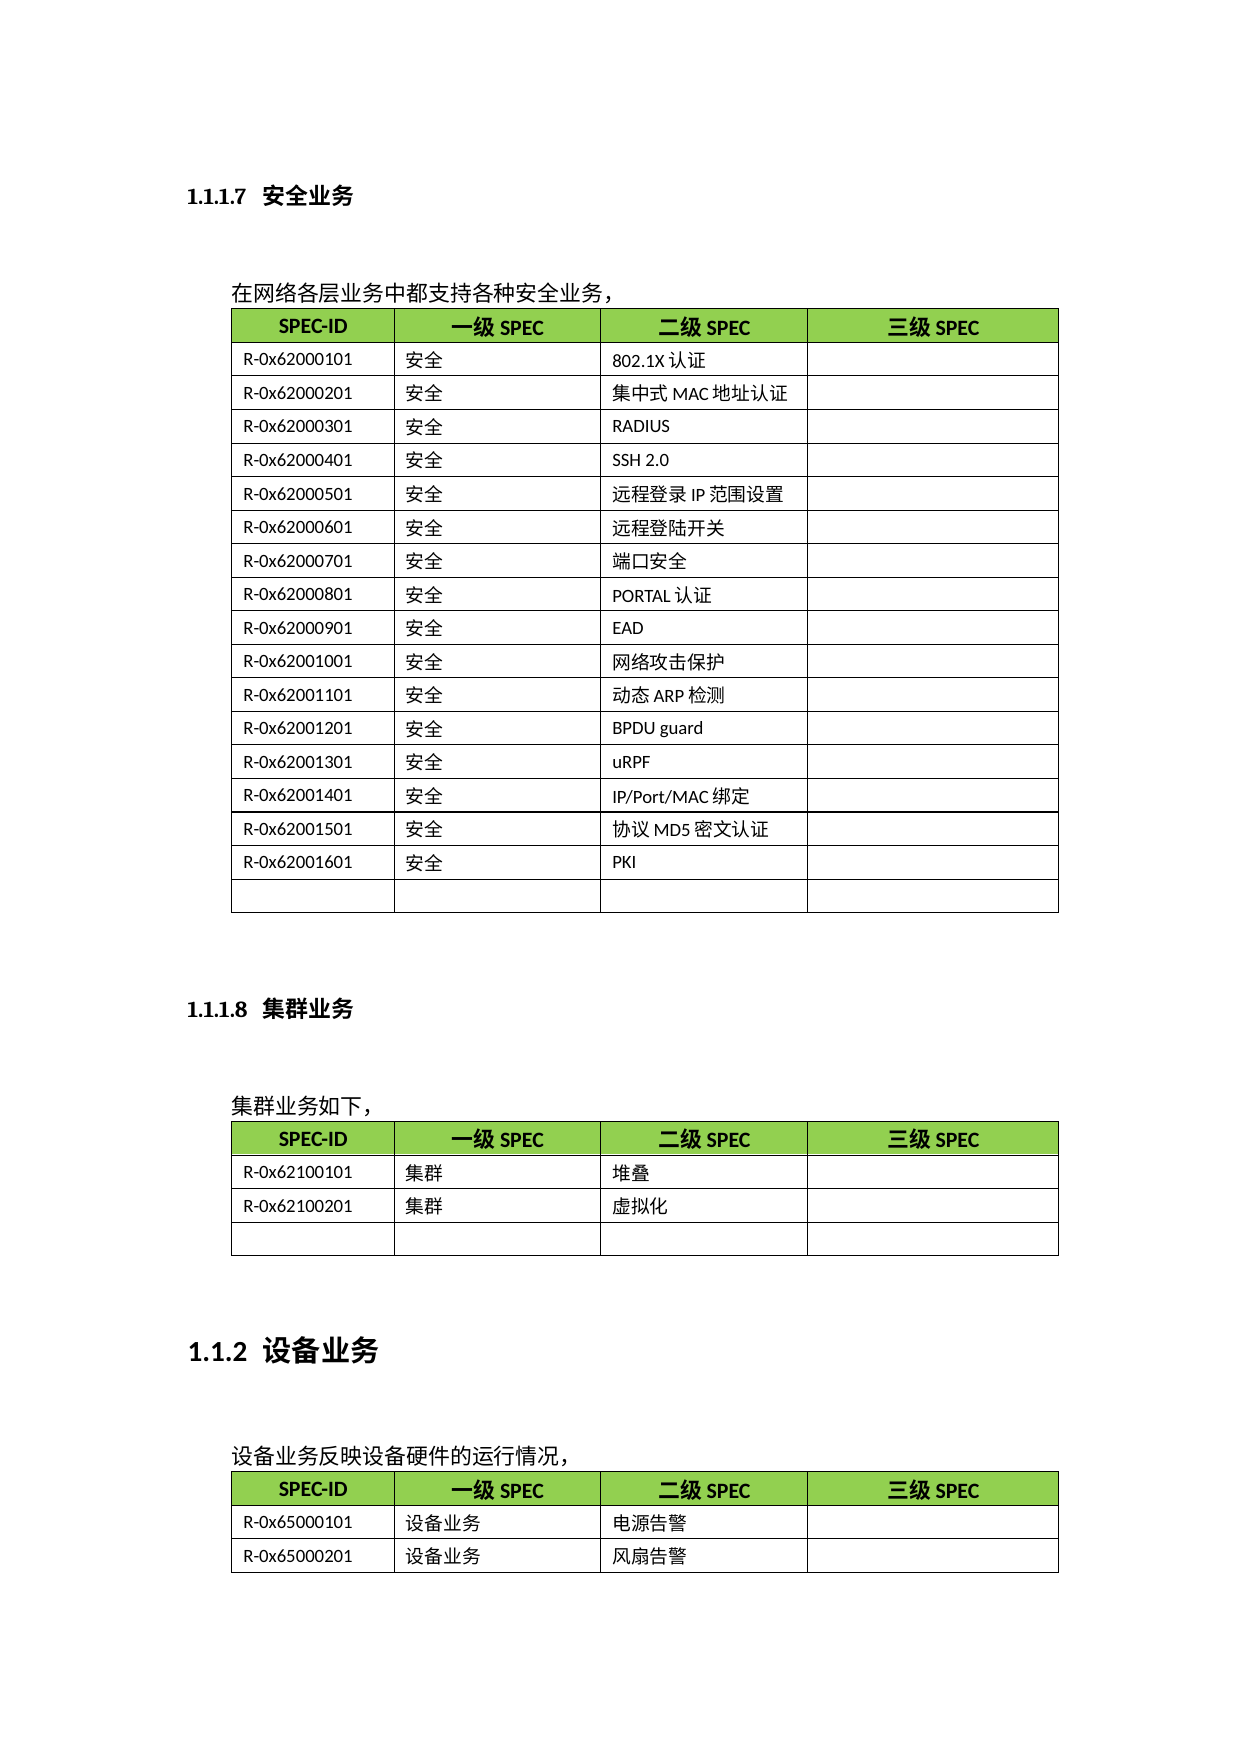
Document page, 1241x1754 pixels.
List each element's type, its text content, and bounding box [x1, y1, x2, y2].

table_cell 安全 [395, 813, 600, 845]
table_cell R-0x62001001 [232, 645, 394, 677]
table_header 三级SPEC [808, 309, 1058, 342]
text 在网络各层业务中都支持各种安全业务， [231, 276, 1053, 308]
table_cell R-0x62001301 [232, 745, 394, 778]
table_cell 安全 [395, 745, 600, 778]
table_cell [395, 880, 600, 912]
table_cell R-0x62000701 [232, 544, 394, 577]
table_cell R-0x62001401 [232, 779, 394, 811]
table_cell [808, 578, 1058, 610]
table_cell [808, 712, 1058, 744]
table_cell 安全 [395, 511, 600, 543]
table_cell 安全 [395, 578, 600, 610]
table_header SPEC-ID [232, 1472, 394, 1505]
table_cell 集中式MAC地址认证 [601, 376, 807, 409]
table_cell [808, 813, 1058, 845]
table_cell 网络攻击保护 [601, 645, 807, 677]
table_cell 虚拟化 [601, 1189, 807, 1222]
table_cell [808, 410, 1058, 442]
table_cell 集群 [395, 1189, 600, 1222]
table_cell 安全 [395, 712, 600, 744]
table_cell [808, 611, 1058, 644]
table_cell [808, 846, 1058, 878]
table_cell 协议MD5密文认证 [601, 813, 807, 845]
table_cell 802.1X认证 [601, 343, 807, 375]
table_cell [808, 678, 1058, 711]
table_cell R-0x65000101 [232, 1506, 394, 1538]
table_cell R-0x62001501 [232, 813, 394, 845]
table_cell 安全 [395, 343, 600, 375]
table_cell 设备业务 [395, 1506, 600, 1538]
table_cell 堆叠 [601, 1156, 807, 1188]
table_cell 风扇告警 [601, 1539, 807, 1572]
table_cell R-0x62000901 [232, 611, 394, 644]
table_cell uRPF [601, 745, 807, 778]
table_cell IP/Port/MAC绑定 [601, 779, 807, 811]
table_cell [808, 1506, 1058, 1538]
table_header 二级SPEC [601, 1122, 807, 1154]
table_cell R-0x62100201 [232, 1189, 394, 1222]
table_cell RADIUS [601, 410, 807, 442]
table_cell 安全 [395, 611, 600, 644]
table_cell [601, 1223, 807, 1255]
text 集群业务如下， [231, 1088, 1053, 1121]
table_cell 设备业务 [395, 1539, 600, 1572]
table_cell [808, 511, 1058, 543]
table_cell R-0x62000301 [232, 410, 394, 442]
table_header SPEC-ID [232, 1122, 394, 1154]
table_cell 安全 [395, 544, 600, 577]
table_cell R-0x62000501 [232, 477, 394, 509]
table_cell [808, 779, 1058, 811]
table_cell R-0x62000401 [232, 444, 394, 476]
table_cell [395, 1223, 600, 1255]
table_cell R-0x62001101 [232, 678, 394, 711]
table_cell 安全 [395, 376, 600, 409]
table_cell [808, 880, 1058, 912]
table_cell [808, 477, 1058, 509]
table_cell 动态ARP检测 [601, 678, 807, 711]
table_header 二级SPEC [601, 1472, 807, 1505]
text 设备业务反映设备硬件的运行情况， [231, 1439, 1053, 1471]
table_cell 安全 [395, 444, 600, 476]
table_cell 安全 [395, 846, 600, 878]
table_cell R-0x62000101 [232, 343, 394, 375]
table_cell 电源告警 [601, 1506, 807, 1538]
table_cell R-0x62001201 [232, 712, 394, 744]
table_cell [808, 745, 1058, 778]
table_cell [808, 544, 1058, 577]
table_cell 安全 [395, 678, 600, 711]
table_cell [808, 1156, 1058, 1188]
table_header 一级SPEC [395, 309, 600, 342]
table_cell R-0x62100101 [232, 1156, 394, 1188]
table_header 三级SPEC [808, 1122, 1058, 1154]
table_header 一级SPEC [395, 1472, 600, 1505]
table_header 三级SPEC [808, 1472, 1058, 1505]
table_header 一级SPEC [395, 1122, 600, 1154]
table_cell [808, 1539, 1058, 1572]
table_header SPEC-ID [232, 309, 394, 342]
table_cell 安全 [395, 410, 600, 442]
table_cell 远程登陆开关 [601, 511, 807, 543]
table_cell 安全 [395, 477, 600, 509]
table_cell R-0x62000801 [232, 578, 394, 610]
table_cell [808, 645, 1058, 677]
table_cell R-0x65000201 [232, 1539, 394, 1572]
table_cell [808, 376, 1058, 409]
table_cell EAD [601, 611, 807, 644]
table_cell 集群 [395, 1156, 600, 1188]
table_cell 安全 [395, 645, 600, 677]
table_cell [808, 1223, 1058, 1255]
table_cell 远程登录IP范围设置 [601, 477, 807, 509]
table_cell R-0x62000201 [232, 376, 394, 409]
table_cell [601, 880, 807, 912]
subtitle 集群业务 [187, 975, 1053, 1040]
table_cell R-0x62001601 [232, 846, 394, 878]
table_cell [808, 1189, 1058, 1222]
table_cell [232, 1223, 394, 1255]
table_cell [808, 343, 1058, 375]
table_cell BPDU guard [601, 712, 807, 744]
table_cell PORTAL认证 [601, 578, 807, 610]
table_cell R-0x62000601 [232, 511, 394, 543]
table_cell SSH 2.0 [601, 444, 807, 476]
table_cell [808, 444, 1058, 476]
subtitle 安全业务 [187, 162, 1053, 227]
table_cell PKI [601, 846, 807, 878]
subtitle 设备业务 [187, 1316, 1053, 1381]
table_cell 端口安全 [601, 544, 807, 577]
table_header 二级SPEC [601, 309, 807, 342]
table_cell 安全 [395, 779, 600, 811]
table_cell [232, 880, 394, 912]
